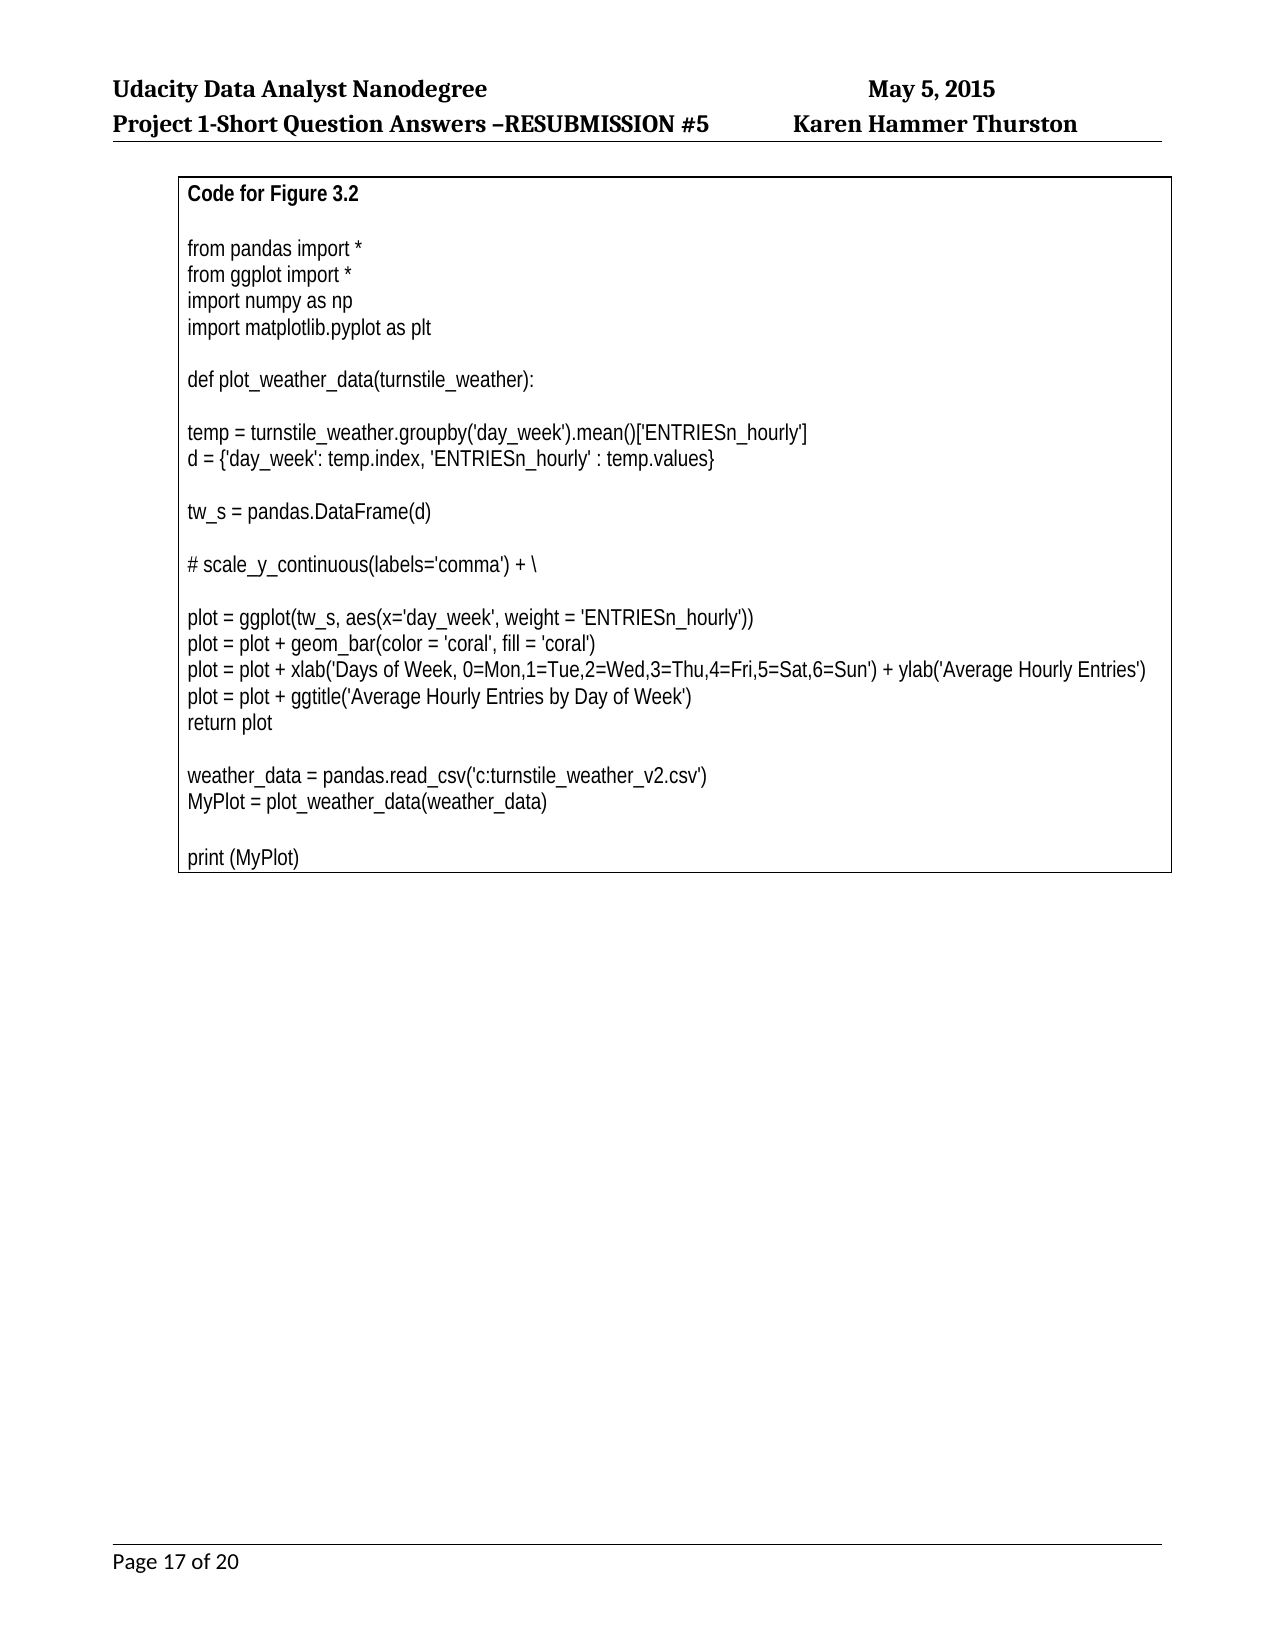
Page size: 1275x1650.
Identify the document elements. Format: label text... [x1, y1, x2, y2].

text MyPlot = plot_weather_data(weather_data) [179, 785, 1171, 814]
text import matplotlib.pyplot as plt [179, 311, 1171, 340]
text print (MyPlot) [179, 840, 1171, 872]
text from ggplot import * [179, 258, 1171, 284]
text # scale_y_continuous(labels='comma') + \ [179, 548, 1171, 577]
text d = {'day_week': temp.index, 'ENTRIESn_hourly' : temp.values} [179, 442, 1171, 472]
text temp = turnstile_weather.groupby('day_week').mean()['ENTRIESn_hourly'] [179, 416, 1171, 442]
text return plot [179, 706, 1171, 735]
text plot = plot + geom_bar(color = 'coral', fill = 'coral') [179, 627, 1171, 653]
text Code for Figure 3.2 [179, 178, 1171, 206]
text from pandas import * [179, 231, 1171, 258]
text tw_s = pandas.DataFrame(d) [179, 495, 1171, 524]
text import numpy as np [179, 284, 1171, 311]
text weather_data = pandas.read_csv('c:turnstile_weather_v2.csv') [179, 758, 1171, 785]
text def plot_weather_data(turnstile_weather): [179, 363, 1171, 393]
text plot = ggplot(tw_s, aes(x='day_week', weight = 'ENTRIESn_hourly')) [179, 600, 1171, 627]
text plot = plot + xlab('Days of Week, 0=Mon,1=Tue,2=Wed,3=Thu,4=Fri,5=Sat,6=Sun') + ylab('Average Hourly Entries') [179, 653, 1171, 679]
text plot = plot + ggtitle('Average Hourly Entries by Day of Week') [179, 679, 1171, 706]
